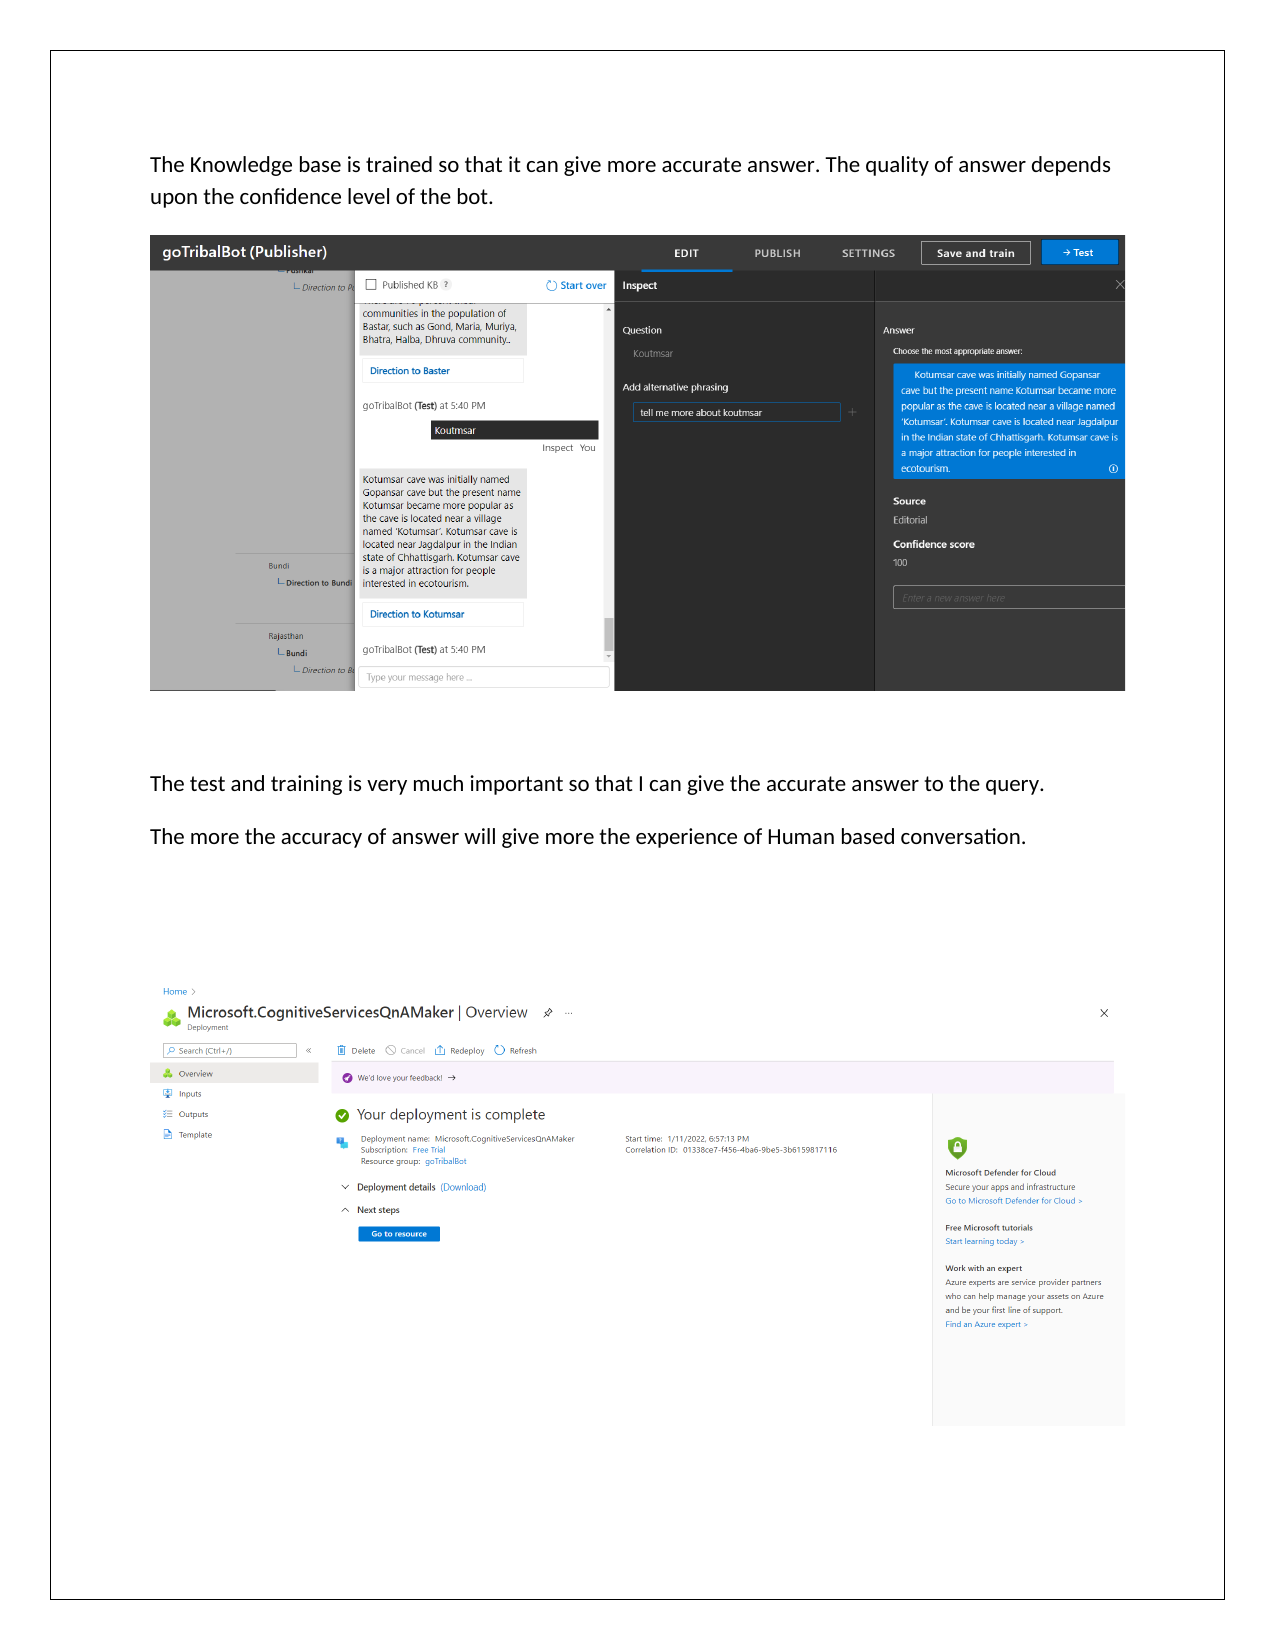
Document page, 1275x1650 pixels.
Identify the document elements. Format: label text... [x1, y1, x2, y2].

picture [150, 235, 1125, 691]
text The test and training is very much important so that I can give the accurate answer to the query. [150, 769, 1125, 797]
text The Knowledge base is trained so that it can give more accurate answer. The quality of answer depends upon the confidence level of the bot. [150, 150, 1125, 210]
text The more the accuracy of answer will give more the experience of Human based conversation. [150, 822, 1125, 850]
picture [150, 981, 1125, 1426]
